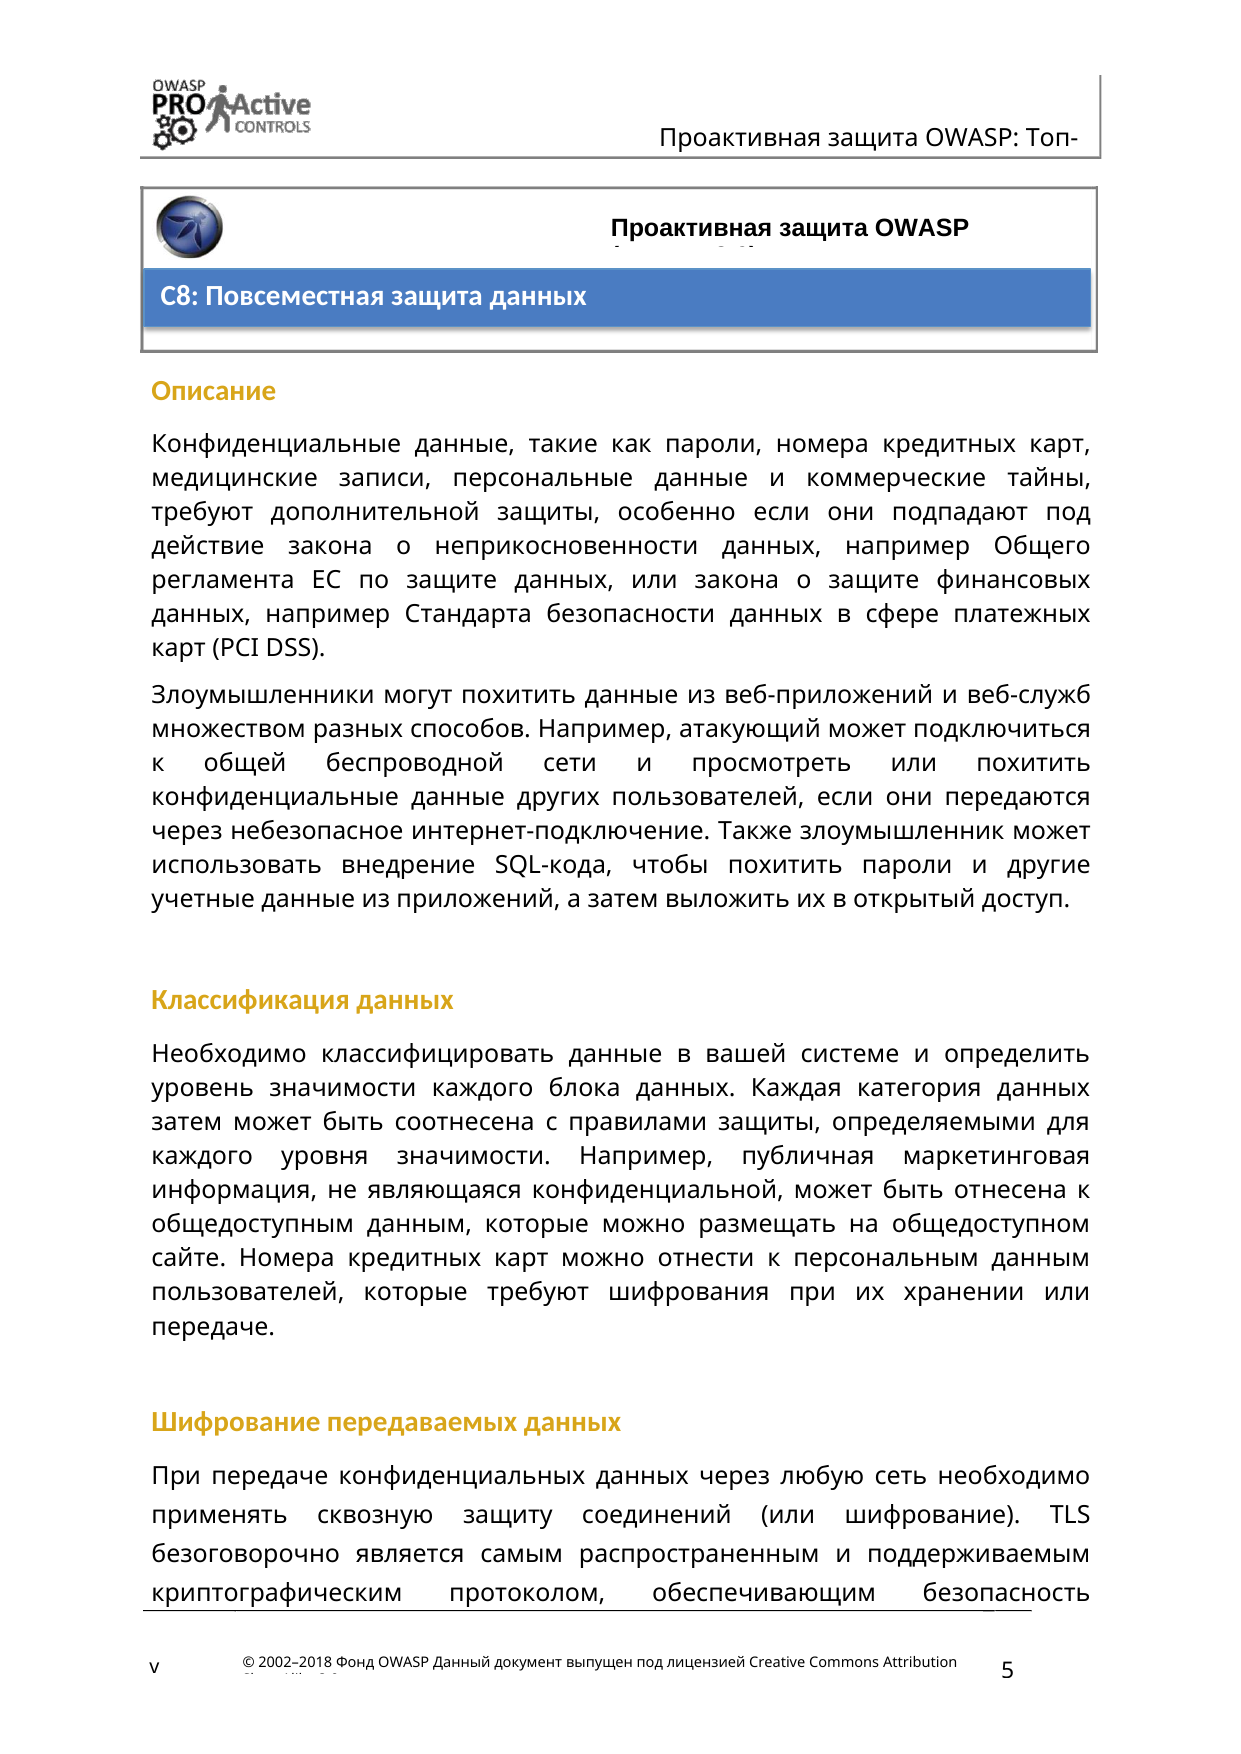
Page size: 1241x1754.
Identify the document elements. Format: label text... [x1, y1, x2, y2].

text Конфиденциальные данные, такие как пароли, номера кредитных карт, медицинские записи, персональные данные и коммерческие тайны, требуют дополнительной защиты, особенно если они подпадают под действие закона о неприкосновенности данных, например Общего регламента ЕС по защите данных, или закона о защите финансовых данных, например Стандарта безопасности данных в сфере платежных карт (PCI DSS). [151, 426, 1092, 664]
text Необходимо классифицировать данные в вашей системе и определить уровень значимости каждого блока данных. Каждая категория данных затем может быть соотнесена с правилами защиты, определяемыми для каждого уровня значимости. Например, публичная маркетинговая информация, не являющаяся конфиденциальной, может быть отнесена к общедоступным данным, которые можно размещать на общедоступном сайте. Номера кредитных карт можно отнести к персональным данным пользователей, которые требуют шифрования при их хранении или передаче. [151, 1036, 1091, 1342]
text Злоумышленники могут похитить данные из веб-приложений и веб-служб множеством разных способов. Например, атакующий может подключиться к общей беспроводной сети и просмотреть или похитить конфиденциальные данные других пользователей, если они передаются через небезопасное интернет-подключение. Также злоумышленник может использовать внедрение SQL-кода, чтобы похитить пароли и другие учетные данные из приложений, а затем выложить их в открытый доступ. [151, 677, 1092, 915]
subtitle Описание [151, 372, 1234, 407]
subtitle Шифрование передаваемых данных [151, 1403, 1234, 1438]
picture [136, 186, 1098, 353]
subtitle Классификация данных [151, 981, 1234, 1017]
picture [140, 75, 1102, 159]
